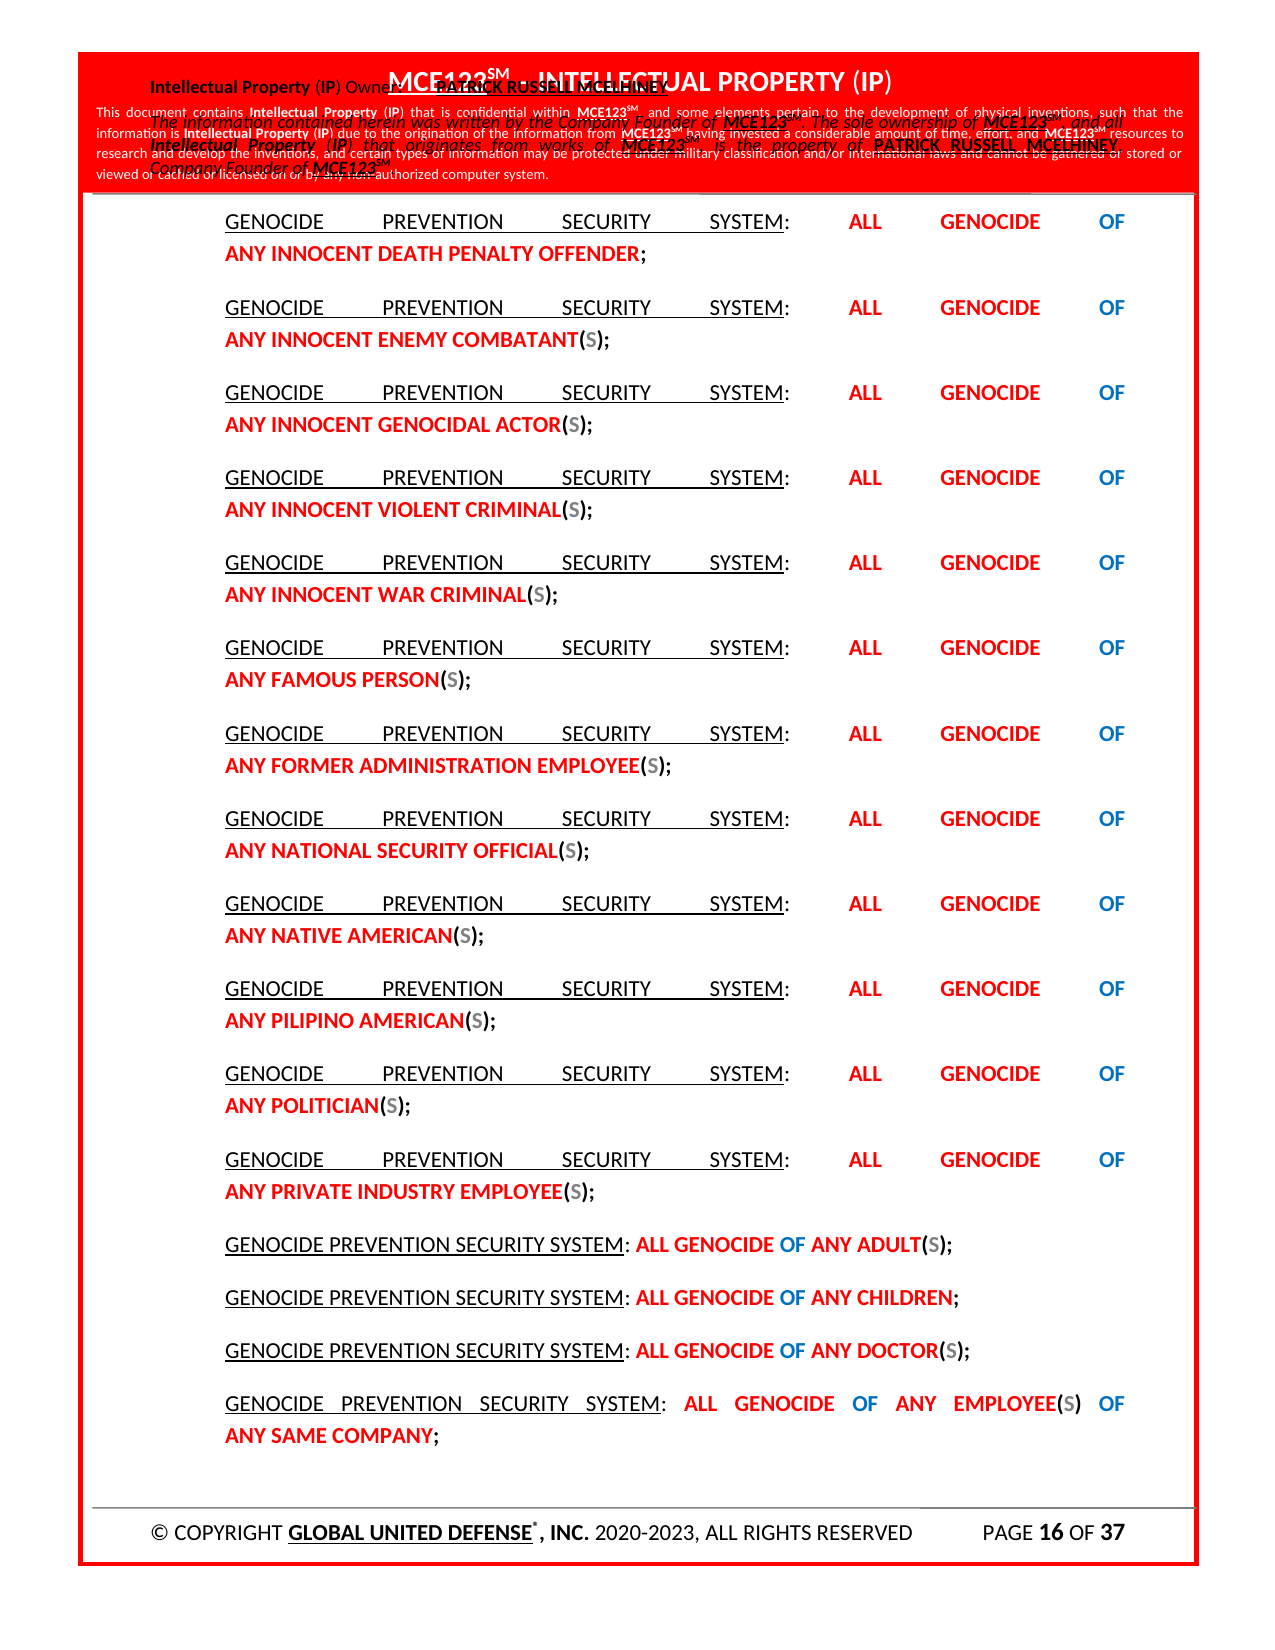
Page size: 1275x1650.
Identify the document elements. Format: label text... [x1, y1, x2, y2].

text GENOCIDE PREVENTION SECURITY SYSTEM: ALL GENOCIDE OF ANY POLITICIAN(S); [225, 1059, 1125, 1120]
text GENOCIDE PREVENTION SECURITY SYSTEM: ALL GENOCIDE OF ANY DOCTOR(S); [225, 1336, 1125, 1364]
text GENOCIDE PREVENTION SECURITY SYSTEM: ALL GENOCIDE OF ANY INNOCENT VIOLENT CRIMINAL(S); [225, 463, 1125, 523]
text GENOCIDE PREVENTION SECURITY SYSTEM: ALL GENOCIDE OF ANY INNOCENT ENEMY COMBATANT(S); [225, 293, 1125, 353]
text GENOCIDE PREVENTION SECURITY SYSTEM: ALL GENOCIDE OF ANY CHILDREN; [225, 1283, 1125, 1311]
text GENOCIDE PREVENTION SECURITY SYSTEM: ALL GENOCIDE OF ANY INNOCENT DEATH PENALTY OFFENDER; [225, 207, 1125, 268]
text GENOCIDE PREVENTION SECURITY SYSTEM: ALL GENOCIDE OF ANY PRIVATE INDUSTRY EMPLOYEE(S); [225, 1145, 1125, 1205]
text GENOCIDE PREVENTION SECURITY SYSTEM: ALL GENOCIDE OF ANY INNOCENT GENOCIDAL ACTOR(S); [225, 378, 1125, 438]
text GENOCIDE PREVENTION SECURITY SYSTEM: ALL GENOCIDE OF ANY NATIONAL SECURITY OFFICIAL(S); [225, 804, 1125, 864]
text GENOCIDE PREVENTION SECURITY SYSTEM: ALL GENOCIDE OF ANY FORMER ADMINISTRATION EMPLOYEE(S); [225, 719, 1125, 779]
text GENOCIDE PREVENTION SECURITY SYSTEM: ALL GENOCIDE OF ANY ADULT(S); [225, 1230, 1125, 1258]
text GENOCIDE PREVENTION SECURITY SYSTEM: ALL GENOCIDE OF ANY EMPLOYEE(S) OF ANY SAME COMPANY; [225, 1389, 1125, 1449]
text GENOCIDE PREVENTION SECURITY SYSTEM: ALL GENOCIDE OF ANY PILIPINO AMERICAN(S); [225, 974, 1125, 1034]
text GENOCIDE PREVENTION SECURITY SYSTEM: ALL GENOCIDE OF ANY NATIVE AMERICAN(S); [225, 889, 1125, 949]
text GENOCIDE PREVENTION SECURITY SYSTEM: ALL GENOCIDE OF ANY INNOCENT WAR CRIMINAL(S); [225, 548, 1125, 608]
text GENOCIDE PREVENTION SECURITY SYSTEM: ALL GENOCIDE OF ANY FAMOUS PERSON(S); [225, 633, 1125, 694]
